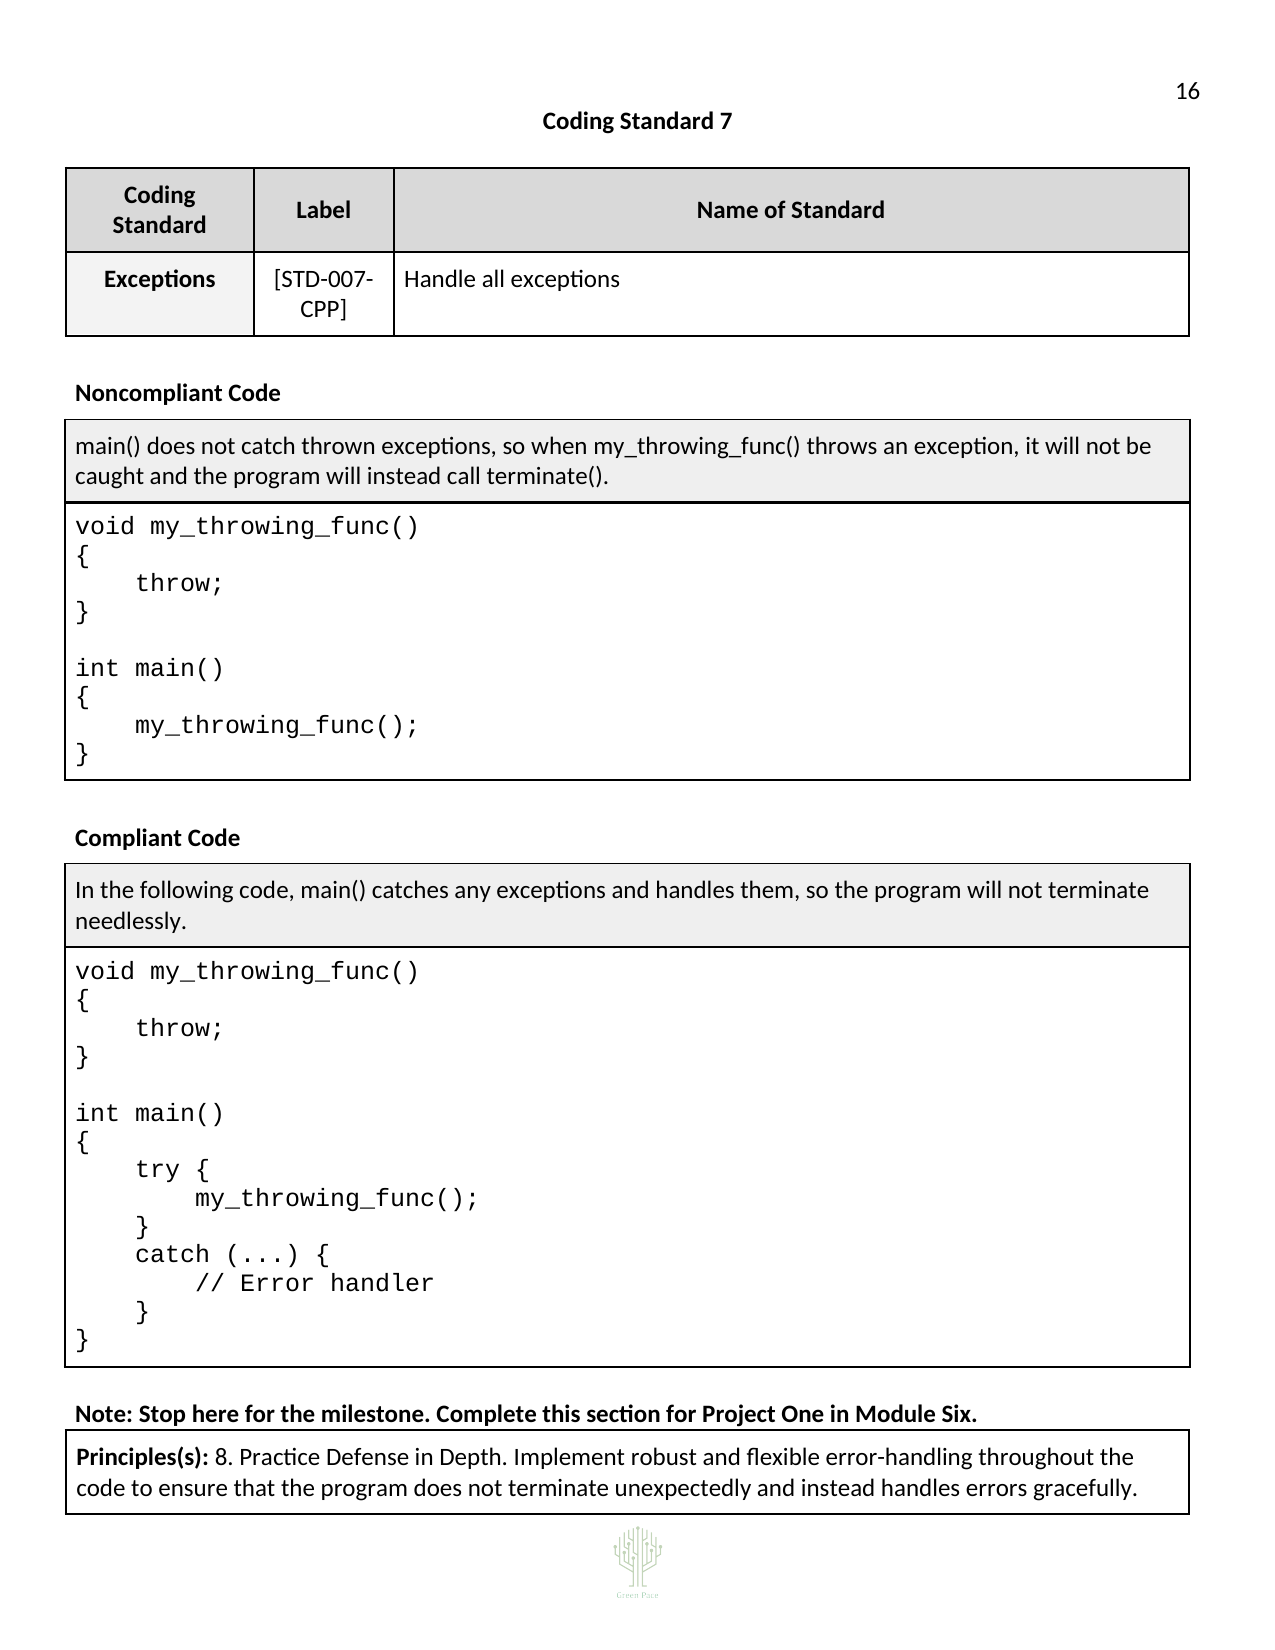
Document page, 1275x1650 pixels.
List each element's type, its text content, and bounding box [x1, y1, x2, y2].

table_cell void my_throwing_func() { throw; } int main() { my_throwing_func(); } [66, 504, 1189, 779]
table_header Label [255, 169, 393, 251]
table_cell main() does not catch thrown exceptions, so when my_throwing_func() throws an exception, it will not be caught and the program will instead call terminate(). [66, 420, 1189, 501]
table_cell Exceptions [67, 253, 253, 334]
table_cell In the following code, main() catches any exceptions and handles them, so the program will not terminate needlessly. [66, 864, 1189, 946]
table_header Name of Standard [395, 169, 1188, 251]
text Note: Stop here for the milestone. Complete this section for Project One in Module Six. [75, 1398, 1200, 1429]
table_cell Handle all exceptions [395, 253, 1188, 334]
table_header Compliant Code [65, 812, 1189, 863]
table_cell [STD-007-CPP] [255, 253, 393, 334]
table_header Noncompliant Code [65, 367, 1189, 418]
table_cell void my_throwing_func() { throw; } int main() { try { my_throwing_func(); } catch (...) { // Error handler } } [66, 948, 1189, 1366]
table_header Principles(s): 8. Practice Defense in Depth. Implement robust and flexible error-handling throughout the code to ensure that the program does not terminate unexpectedly and instead handles errors gracefully. [67, 1431, 1188, 1513]
table_header Coding Standard [67, 169, 253, 251]
subtitle Coding Standard 7 [75, 106, 1200, 136]
picture [605, 1521, 670, 1606]
